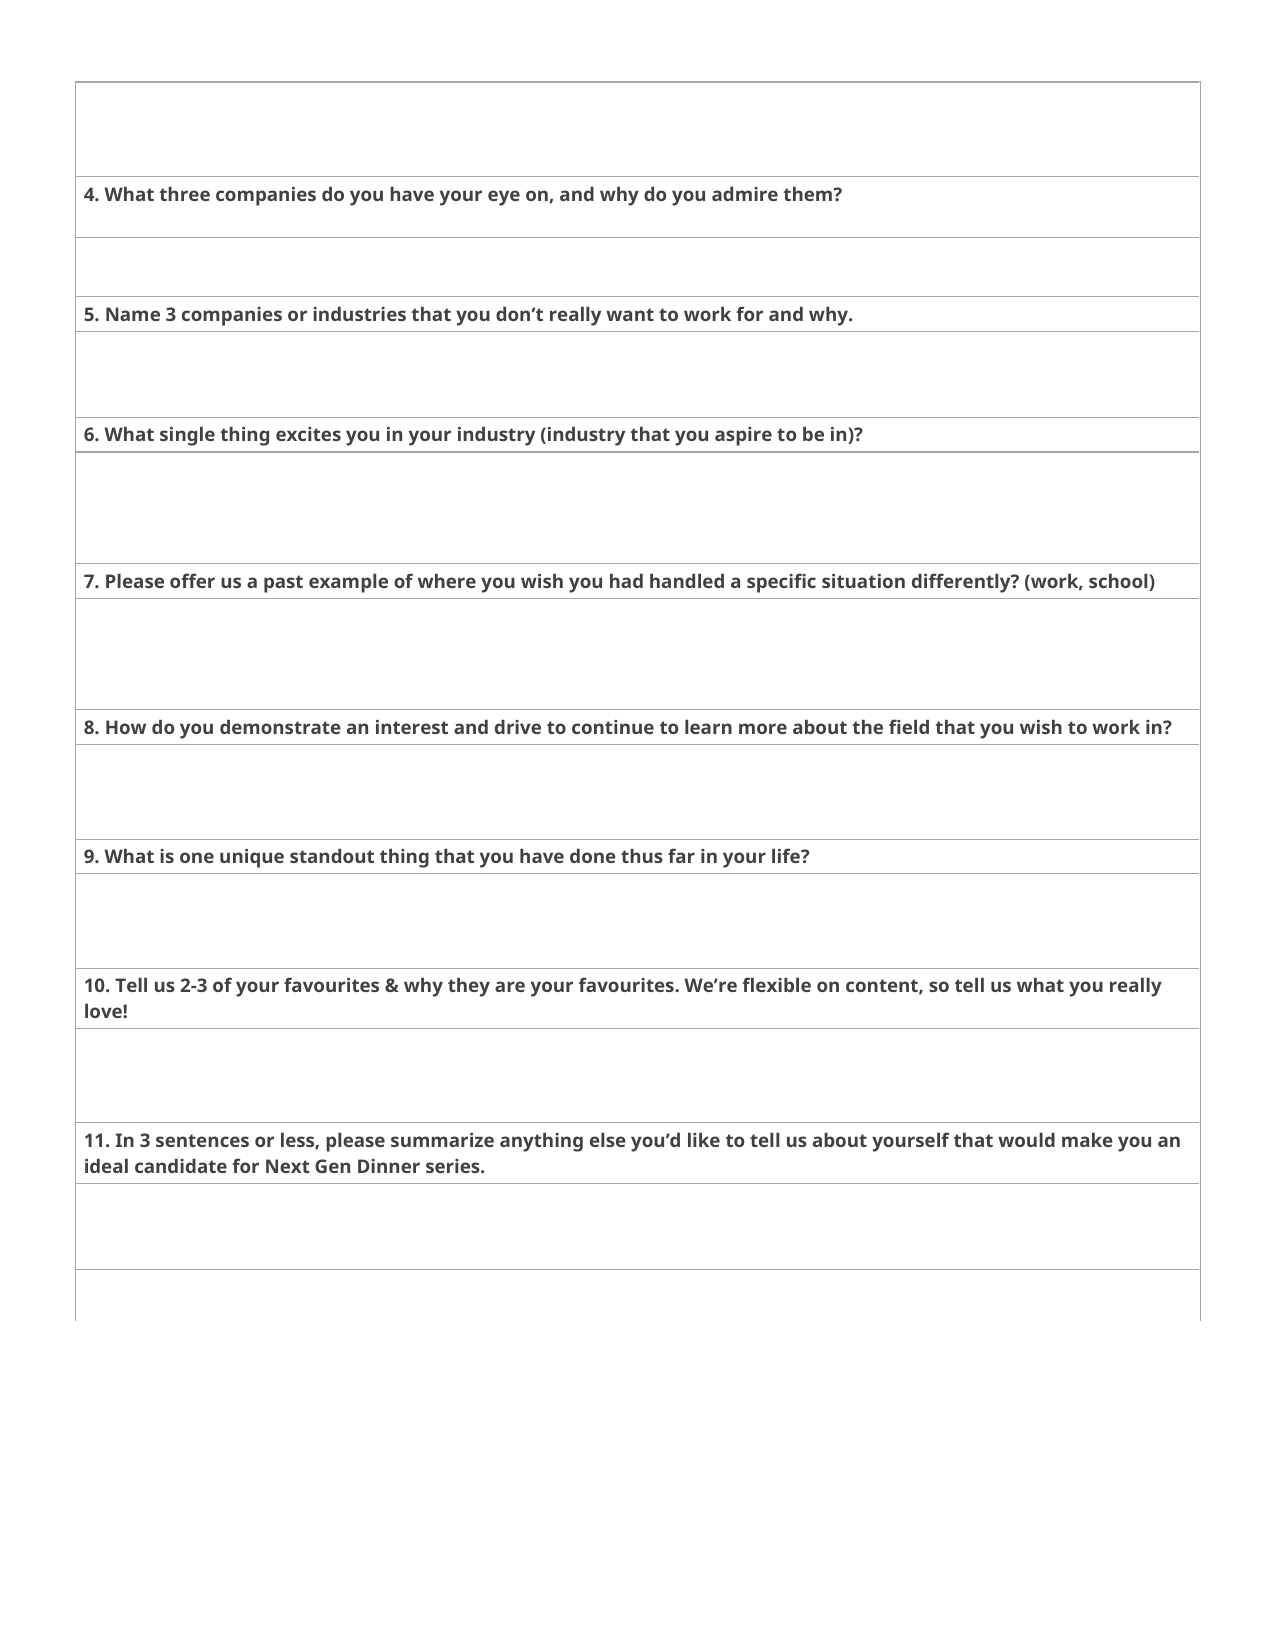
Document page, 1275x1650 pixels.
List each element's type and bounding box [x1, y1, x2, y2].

table_header [76, 82, 1200, 1321]
